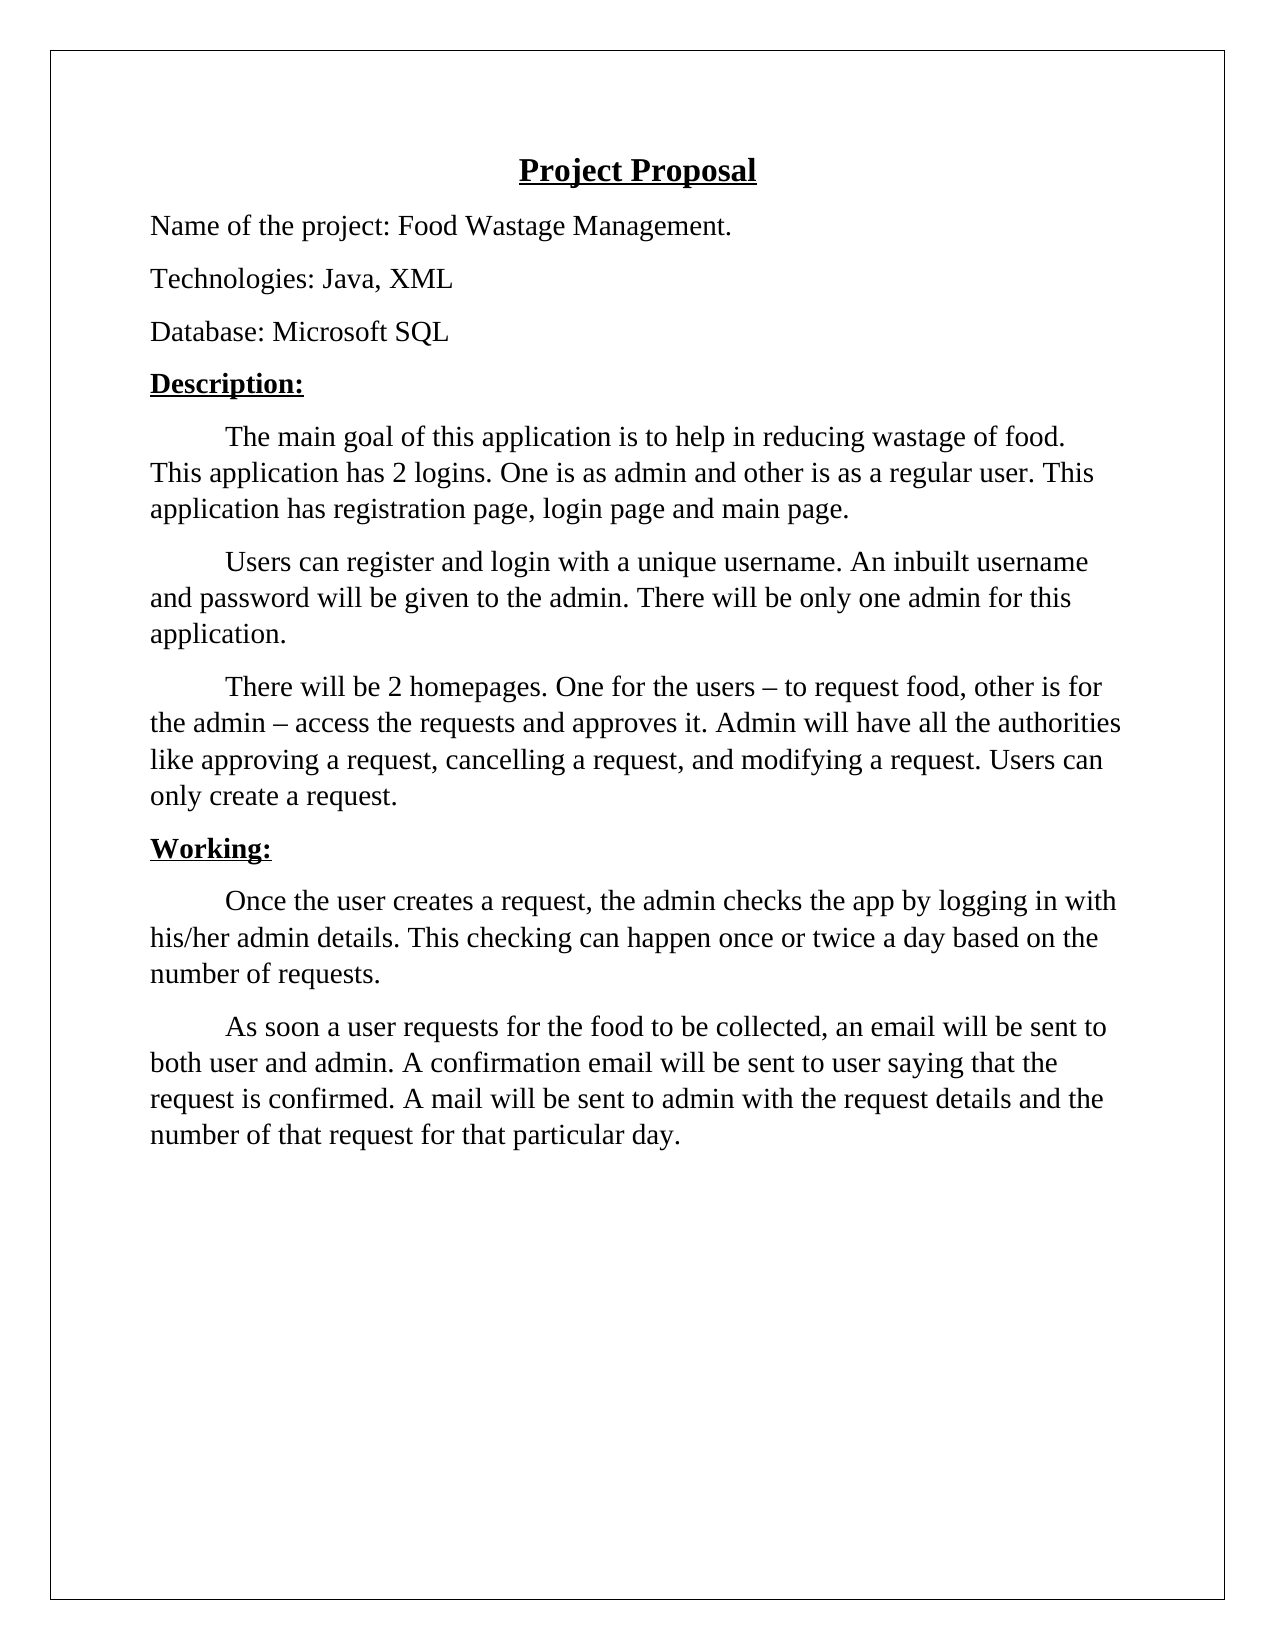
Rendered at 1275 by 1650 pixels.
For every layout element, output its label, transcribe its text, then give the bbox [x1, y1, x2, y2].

text Project Proposal [150, 150, 1125, 188]
text Users can register and login with a unique username. An inbuilt username and password will be given to the admin. There will be only one admin for this application. [150, 544, 1125, 650]
text Database: Microsoft SQL [150, 314, 1125, 347]
text Name of the project: Food Wastage Management. [150, 208, 1125, 242]
text There will be 2 homepages. One for the users – to request food, other is for the admin – access the requests and approves it. Admin will have all the authorities like approving a request, cancelling a request, and modifying a request. Users can only create a request. [150, 669, 1125, 811]
text Description: [150, 366, 1125, 400]
text The main goal of this application is to help in reducing wastage of food. This application has 2 logins. One is as admin and other is as a regular user. This application has registration page, login page and main page. [150, 419, 1125, 525]
text As soon a user requests for the food to be collected, an email will be sent to both user and admin. A confirmation email will be sent to user saying that the request is confirmed. A mail will be sent to admin with the request details and the number of that request for that particular day. [150, 1009, 1125, 1151]
text Technologies: Java, XML [150, 261, 1125, 294]
text Once the user creates a request, the admin checks the app by logging in with his/her admin details. This checking can happen once or twice a day based on the number of requests. [150, 883, 1125, 989]
text Working: [150, 831, 1125, 864]
